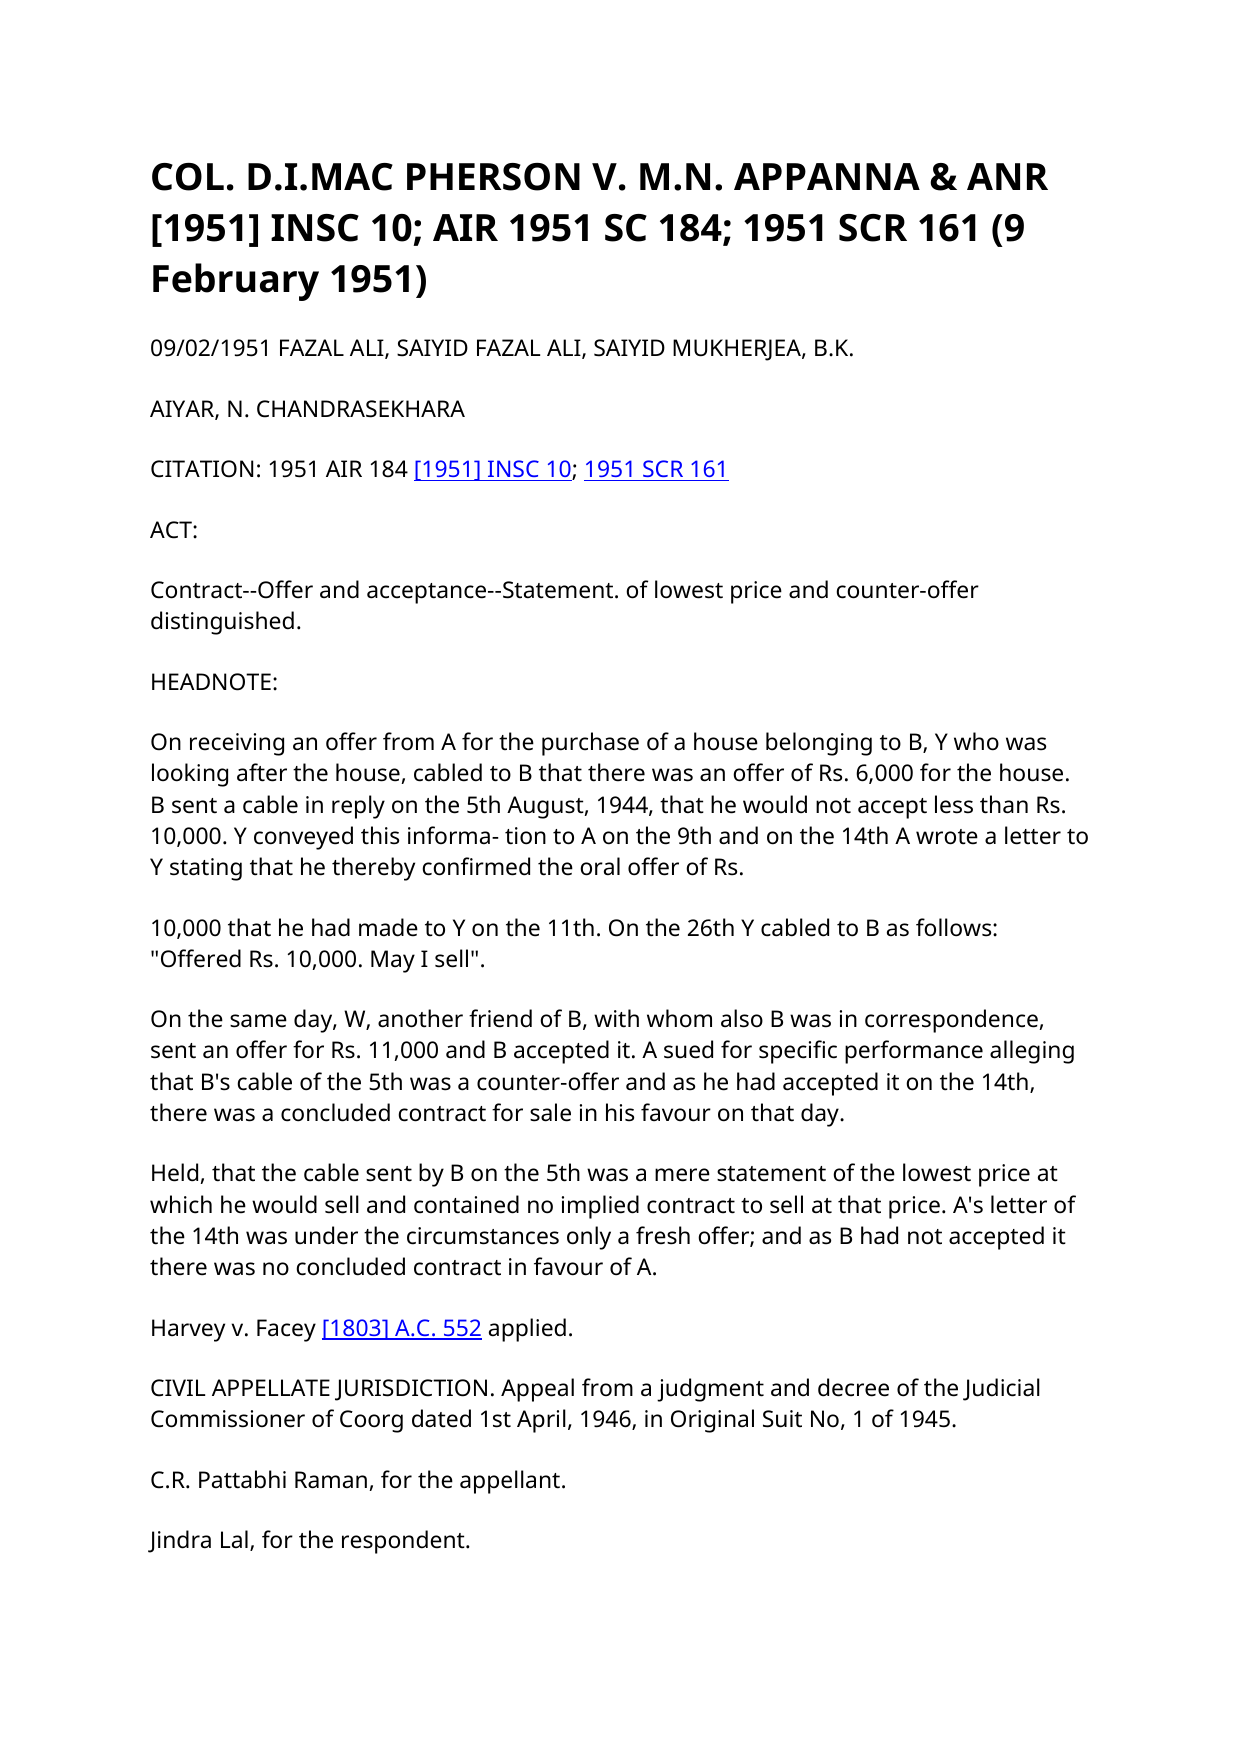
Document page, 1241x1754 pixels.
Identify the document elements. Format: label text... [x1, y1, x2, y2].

text CITATION: 1951 AIR 184 [1951] INSC 10; 1951 SCR 161 [150, 453, 1090, 484]
text COL. D.I.MAC PHERSON V. M.N. APPANNA & ANR [1951] INSC 10; AIR 1951 SC 184; 1951 SCR 161 (9 February 1951) [150, 150, 1090, 303]
text Jindra Lal, for the respondent. [150, 1524, 1090, 1555]
text Held, that the cable sent by B on the 5th was a mere statement of the lowest price at which he would sell and contained no implied contract to sell at that price. A's letter of the 14th was under the circumstances only a fresh offer; and as B had not accepted it there was no concluded contract in favour of A. [150, 1157, 1090, 1282]
text Contract--Offer and acceptance--Statement. of lowest price and counter-offer distinguished. [150, 574, 1090, 636]
text AIYAR, N. CHANDRASEKHARA [150, 393, 1090, 424]
text Harvey v. Facey [1803] A.C. 552 applied. [150, 1311, 1090, 1343]
text On receiving an offer from A for the purchase of a house belonging to B, Y who was looking after the house, cabled to B that there was an offer of Rs. 6,000 for the house. B sent a cable in reply on the 5th August, 1944, that he would not accept less than Rs. 10,000. Y conveyed this informa- tion to A on the 9th and on the 14th A wrote a letter to Y stating that he thereby confirmed the oral offer of Rs. [150, 726, 1090, 882]
text ACT: [150, 513, 1090, 545]
text HEADNOTE: [150, 666, 1090, 697]
text On the same day, W, another friend of B, with whom also B was in correspondence, sent an offer for Rs. 11,000 and B accepted it. A sued for specific performance alleging that B's cable of the 5th was a counter-offer and as he had accepted it on the 14th, there was a concluded contract for sale in his favour on that day. [150, 1003, 1090, 1128]
text C.R. Pattabhi Raman, for the appellant. [150, 1463, 1090, 1495]
text 09/02/1951 FAZAL ALI, SAIYID FAZAL ALI, SAIYID MUKHERJEA, B.K. [150, 332, 1090, 363]
text CIVIL APPELLATE JURISDICTION. Appeal from a judgment and decree of the Judicial Commissioner of Coorg dated 1st April, 1946, in Original Suit No, 1 of 1945. [150, 1372, 1090, 1434]
text 10,000 that he had made to Y on the 11th. On the 26th Y cabled to B as follows: "Offered Rs. 10,000. May I sell". [150, 911, 1090, 974]
